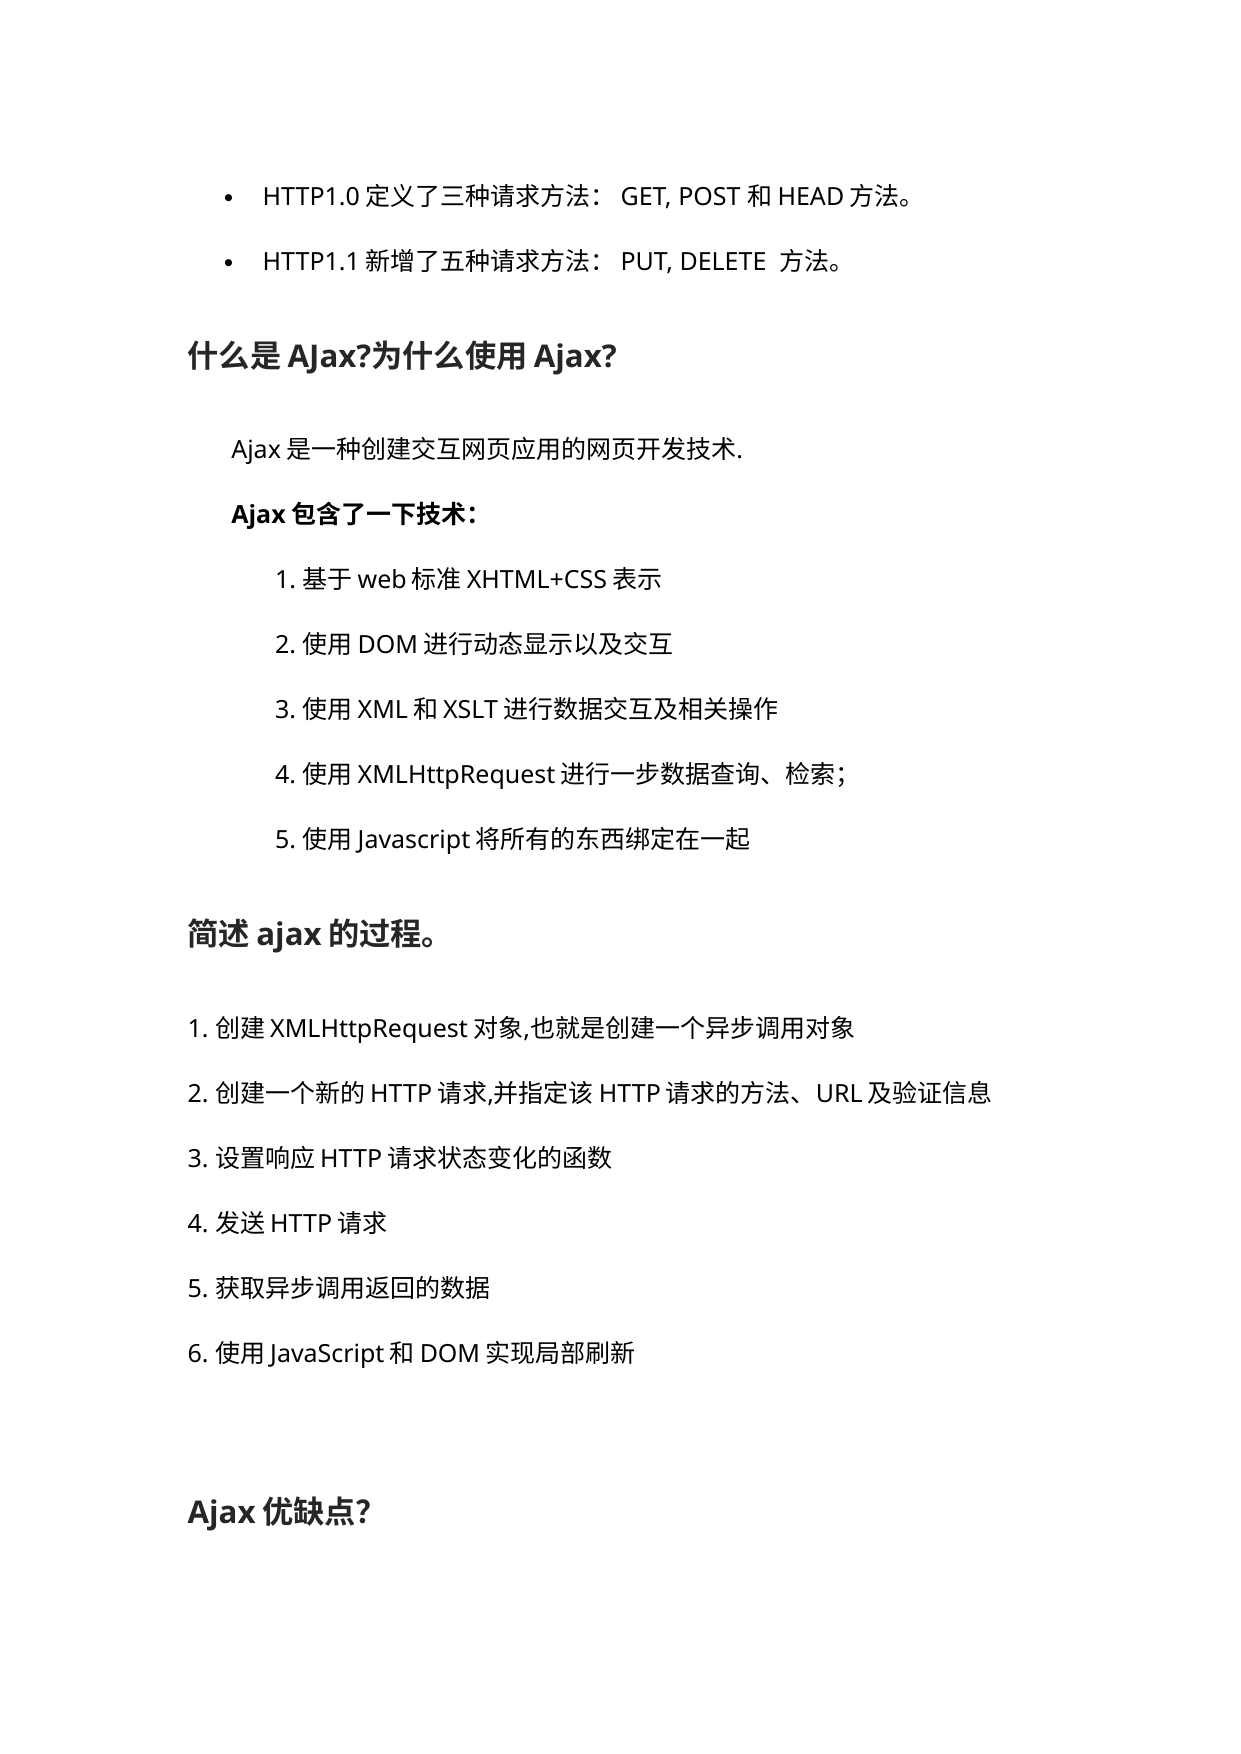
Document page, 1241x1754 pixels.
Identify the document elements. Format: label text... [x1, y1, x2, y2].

subtitle 什么是AJax?为什么使用Ajax? [187, 321, 1053, 386]
text 3. 设置响应HTTP请求状态变化的函数 [187, 1124, 1053, 1189]
subtitle Ajax优缺点？ [187, 1478, 1053, 1543]
text 1. 创建XMLHttpRequest对象,也就是创建一个异步调用对象 [187, 994, 1053, 1059]
list 基于web标准XHTML+CSS表示 [231, 545, 1053, 610]
text Ajax是一种创建交互网页应用的网页开发技术. [187, 415, 1053, 480]
list 使用XML和XSLT进行数据交互及相关操作 [231, 675, 1053, 740]
list HTTP1.0定义了三种请求方法： GET, POST 和 HEAD方法。 [225, 162, 1053, 227]
list HTTP1.1新增了五种请求方法： PUT, DELETE 方法。 [225, 227, 1053, 292]
text 2. 创建一个新的HTTP请求,并指定该HTTP请求的方法、URL及验证信息 [187, 1059, 1053, 1124]
text 4. 发送HTTP请求 [187, 1189, 1053, 1254]
subtitle 简述ajax的过程。 [187, 899, 1053, 964]
list 使用DOM进行动态显示以及交互 [231, 610, 1053, 675]
text Ajax包含了一下技术： [187, 480, 1053, 545]
text 6. 使用JavaScript和DOM实现局部刷新 [187, 1319, 1053, 1384]
text 5. 获取异步调用返回的数据 [187, 1254, 1053, 1319]
list 使用Javascript将所有的东西绑定在一起 [231, 805, 1053, 870]
list 使用XMLHttpRequest进行一步数据查询、检索； [231, 740, 1053, 805]
